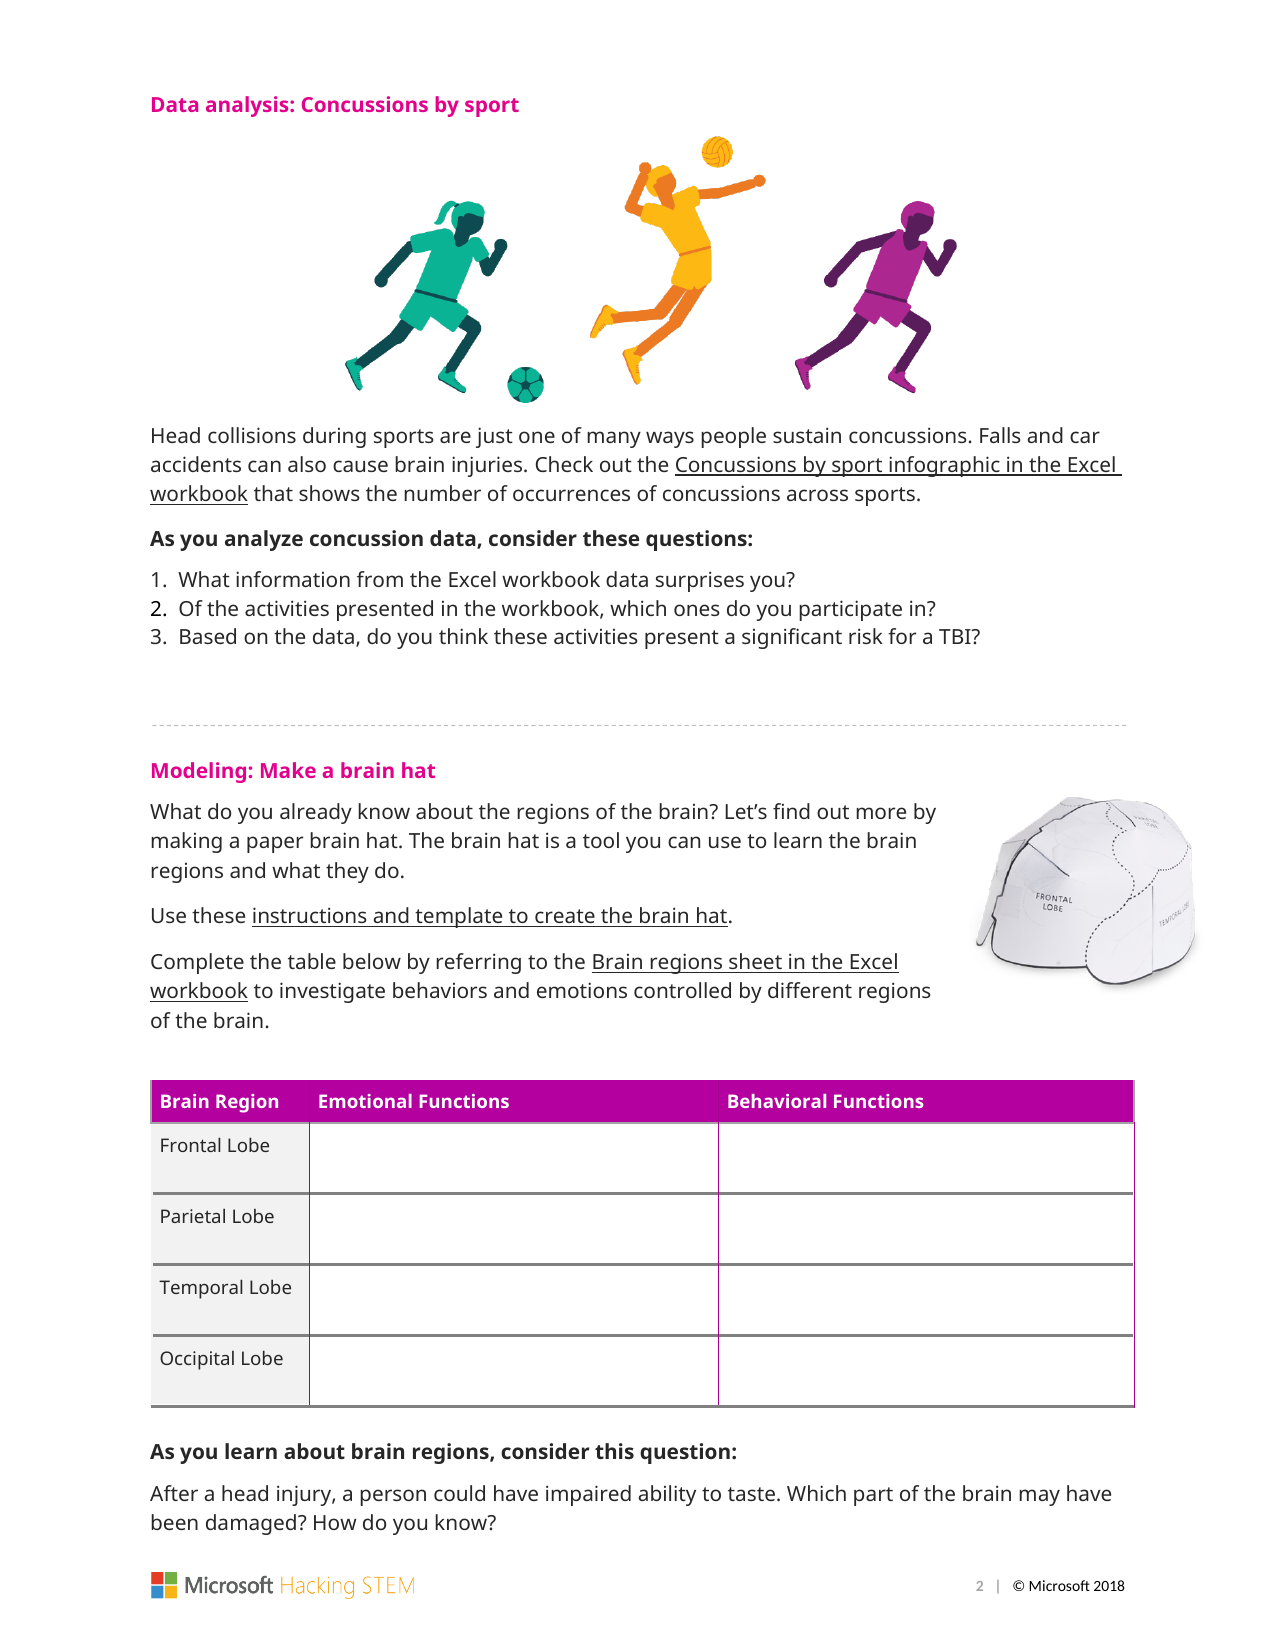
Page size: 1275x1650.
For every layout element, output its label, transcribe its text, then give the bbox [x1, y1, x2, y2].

picture [151, 1572, 414, 1599]
text Head collisions during sports are just one of many ways people sustain concussions. Falls and car accidents can also cause brain injuries. Check out the Concussions by sport infographic in the Excel workbook that shows the number of occurrences of concussions across sports. [150, 420, 1125, 508]
table_cell [310, 1124, 718, 1192]
table_cell Occipital Lobe [151, 1334, 309, 1404]
list Of the activities presented in the workbook, which ones do you participate in? [150, 594, 1125, 622]
picture [312, 135, 963, 404]
text Complete the table below by referring to the Brain regions sheet in the Excel workbook to investigate behaviors and emotions controlled by different regions of the brain. [150, 947, 1125, 1063]
table_cell [310, 1195, 718, 1263]
table_cell Parietal Lobe [151, 1192, 309, 1263]
list What information from the Excel workbook data surprises you? [150, 566, 1125, 594]
table_cell [719, 1192, 1134, 1263]
table_header Behavioral Functions [719, 1080, 1133, 1122]
text What do you already know about the regions of the brain? Let’s find out more by making a paper brain hat. The brain hat is a tool you can use to learn the brain regions and what they do. [150, 797, 968, 884]
table_cell [719, 1334, 1134, 1404]
table_cell [719, 1124, 1134, 1192]
table_cell [310, 1337, 718, 1404]
table_header Emotional Functions [310, 1080, 718, 1122]
table_cell Temporal Lobe [151, 1263, 309, 1334]
text Modeling: Make a brain hat [150, 755, 1125, 784]
table_cell [310, 1266, 718, 1334]
text As you analyze concussion data, consider these questions: [150, 524, 1125, 553]
table_cell Frontal Lobe [151, 1124, 309, 1192]
picture [968, 791, 1207, 995]
list Based on the data, do you think these activities present a significant risk for a TBI? [150, 622, 1125, 651]
text As you learn about brain regions, consider this question: [150, 1408, 1125, 1466]
text After a head injury, a person could have impaired ability to taste. Which part of the brain may have been damaged? How do you know? [150, 1478, 1125, 1537]
text Data analysis: Concussions by sport [150, 60, 1125, 118]
table_header Brain Region [152, 1080, 309, 1122]
table_cell [719, 1263, 1134, 1334]
text Use these instructions and template to create the brain hat. [150, 901, 968, 930]
